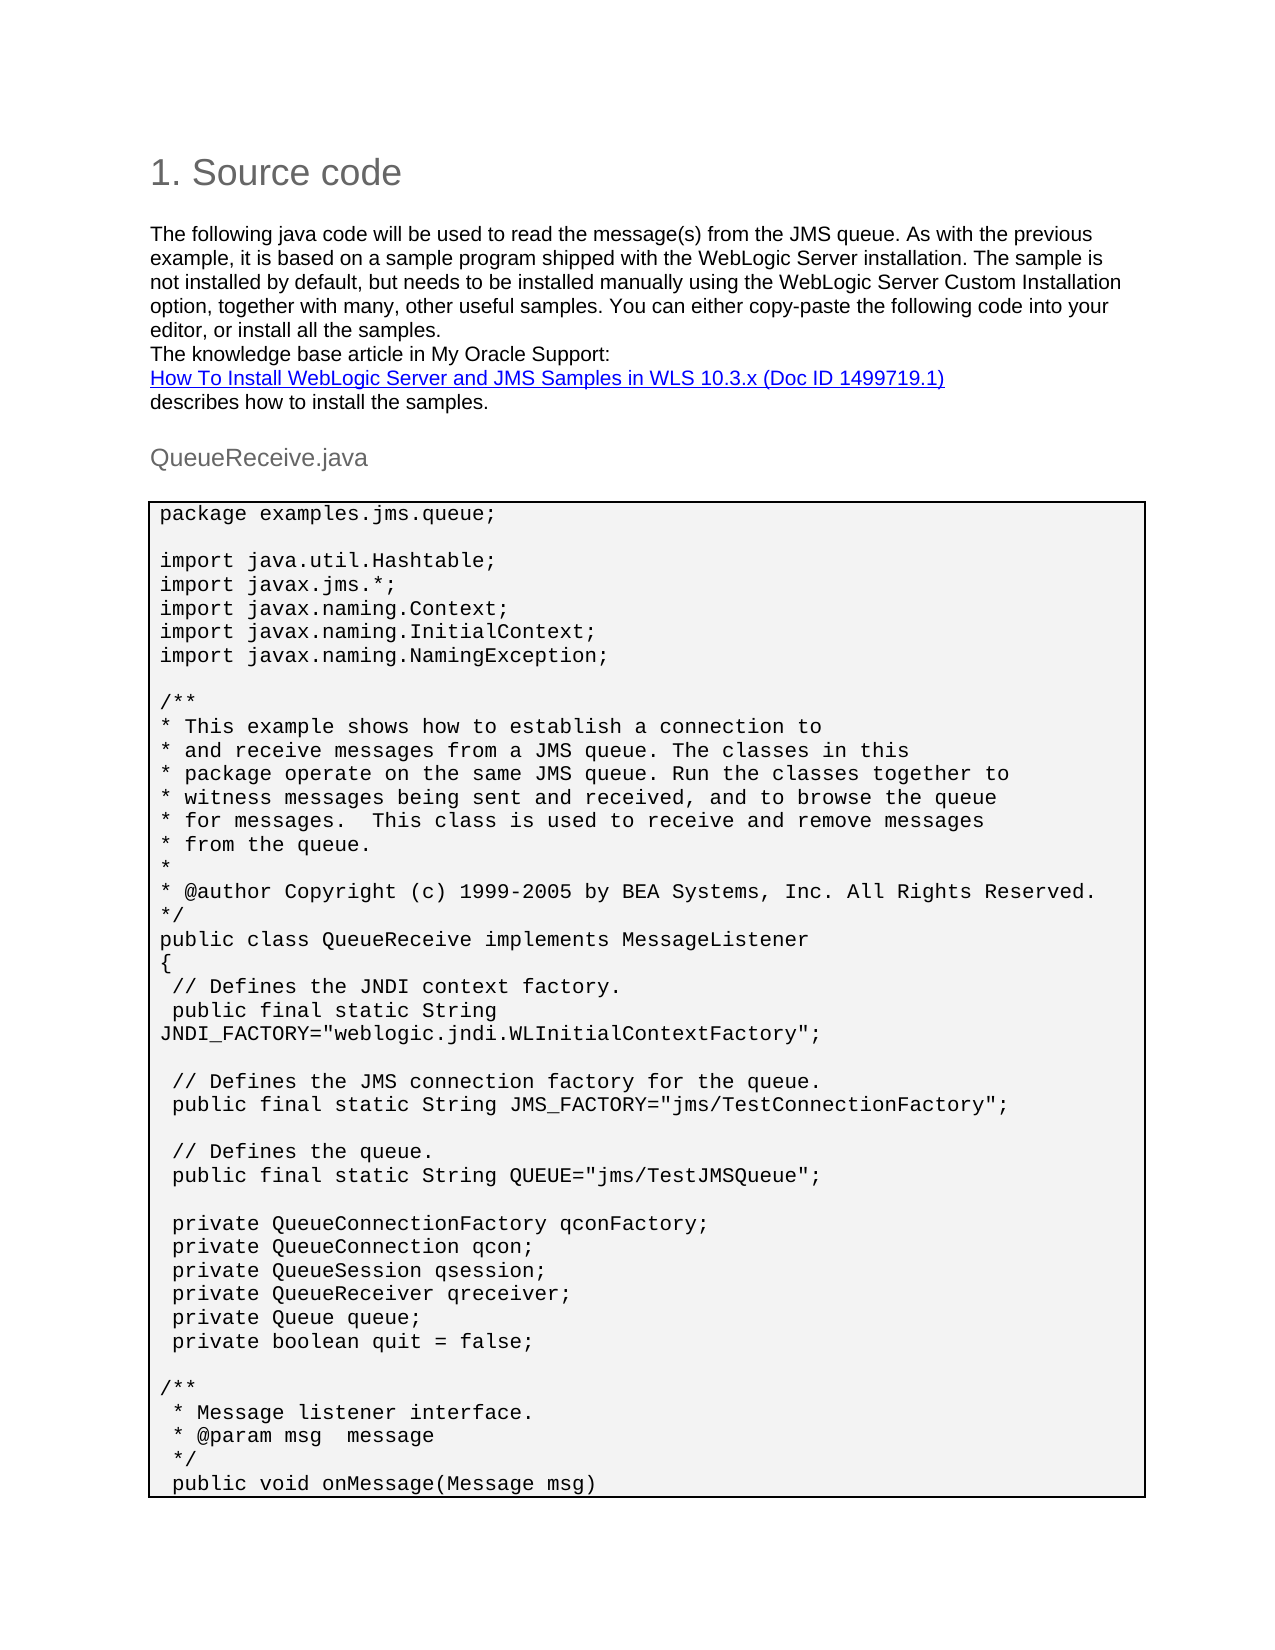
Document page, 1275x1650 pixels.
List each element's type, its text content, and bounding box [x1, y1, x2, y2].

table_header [150, 503, 1144, 1496]
subtitle 1. Source code [150, 150, 1125, 193]
subtitle QueueReceive.java [150, 443, 1125, 472]
text The following java code will be used to read the message(s) from the JMS queue. As with the previous example, it is based on a sample program shipped with the WebLogic Server installation. The sample is not installed by default, but needs to be installed manually using the WebLogic Server Custom Installation option, together with many, other useful samples. You can either copy-paste the following code into your editor, or install all the samples. [150, 222, 1125, 342]
text describes how to install the samples. [150, 390, 1125, 414]
text The knowledge base article in My Oracle Support: [150, 342, 1125, 366]
text How To Install WebLogic Server and JMS Samples in WLS 10.3.x (Doc ID 1499719.1) [150, 366, 1125, 390]
